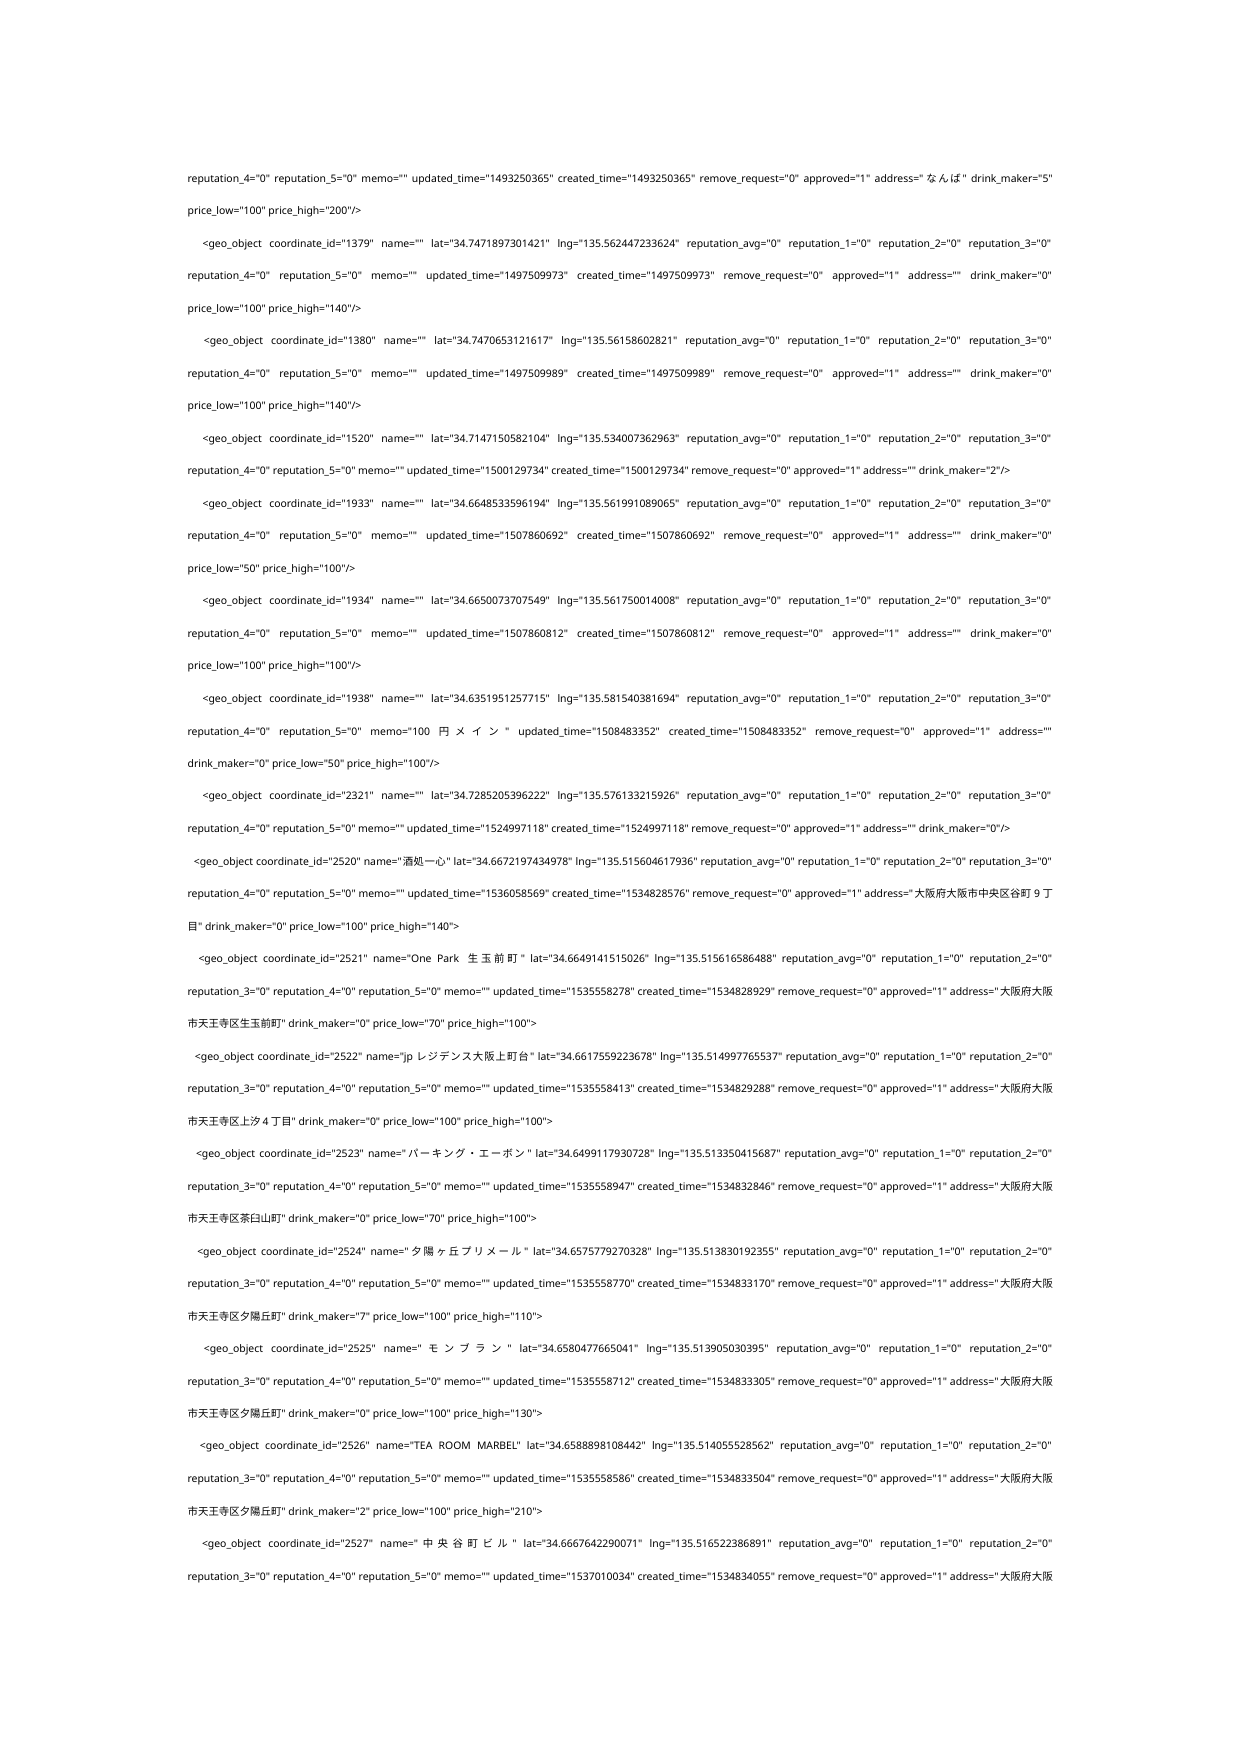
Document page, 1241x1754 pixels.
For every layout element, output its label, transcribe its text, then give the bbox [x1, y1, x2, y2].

text <geo_object coordinate_id="2321" name="" lat="34.7285205396222" lng="135.576133215926" reputation_avg="0" reputation_1="0" reputation_2="0" reputation_3="0" reputation_4="0" reputation_5="0" memo="" updated_time="1524997118" created_time="1524997118" remove_request="0" approved="1" address="" drink_maker="0"/> [187, 779, 1053, 844]
text <geo_object coordinate_id="2520" name="酒処一心" lat="34.6672197434978" lng="135.515604617936" reputation_avg="0" reputation_1="0" reputation_2="0" reputation_3="0" reputation_4="0" reputation_5="0" memo="" updated_time="1536058569" created_time="1534828576" remove_request="0" approved="1" address="大阪府大阪市中央区谷町9丁目" drink_maker="0" price_low="100" price_high="140"> [187, 844, 1053, 942]
text <geo_object coordinate_id="2524" name="夕陽ヶ丘プリメール" lat="34.6575779270328" lng="135.513830192355" reputation_avg="0" reputation_1="0" reputation_2="0" reputation_3="0" reputation_4="0" reputation_5="0" memo="" updated_time="1535558770" created_time="1534833170" remove_request="0" approved="1" address="大阪府大阪市天王寺区夕陽丘町" drink_maker="7" price_low="100" price_high="110"> [187, 1234, 1053, 1332]
text <geo_object coordinate_id="2522" name="jpレジデンス大阪上町台" lat="34.6617559223678" lng="135.514997765537" reputation_avg="0" reputation_1="0" reputation_2="0" reputation_3="0" reputation_4="0" reputation_5="0" memo="" updated_time="1535558413" created_time="1534829288" remove_request="0" approved="1" address="大阪府大阪市天王寺区上汐4丁目" drink_maker="0" price_low="100" price_high="100"> [187, 1039, 1053, 1137]
text <geo_object coordinate_id="1938" name="" lat="34.6351951257715" lng="135.581540381694" reputation_avg="0" reputation_1="0" reputation_2="0" reputation_3="0" reputation_4="0" reputation_5="0" memo="100円メイン" updated_time="1508483352" created_time="1508483352" remove_request="0" approved="1" address="" drink_maker="0" price_low="50" price_high="100"/> [187, 682, 1053, 779]
text <geo_object coordinate_id="2526" name="TEA ROOM MARBEL" lat="34.6588898108442" lng="135.514055528562" reputation_avg="0" reputation_1="0" reputation_2="0" reputation_3="0" reputation_4="0" reputation_5="0" memo="" updated_time="1535558586" created_time="1534833504" remove_request="0" approved="1" address="大阪府大阪市天王寺区夕陽丘町" drink_maker="2" price_low="100" price_high="210"> [187, 1429, 1053, 1527]
text <geo_object coordinate_id="1520" name="" lat="34.7147150582104" lng="135.534007362963" reputation_avg="0" reputation_1="0" reputation_2="0" reputation_3="0" reputation_4="0" reputation_5="0" memo="" updated_time="1500129734" created_time="1500129734" remove_request="0" approved="1" address="" drink_maker="2"/> [187, 422, 1053, 487]
text <geo_object coordinate_id="1934" name="" lat="34.6650073707549" lng="135.561750014008" reputation_avg="0" reputation_1="0" reputation_2="0" reputation_3="0" reputation_4="0" reputation_5="0" memo="" updated_time="1507860812" created_time="1507860812" remove_request="0" approved="1" address="" drink_maker="0" price_low="100" price_high="100"/> [187, 584, 1053, 682]
text <geo_object coordinate_id="2525" name="モンブラン" lat="34.6580477665041" lng="135.513905030395" reputation_avg="0" reputation_1="0" reputation_2="0" reputation_3="0" reputation_4="0" reputation_5="0" memo="" updated_time="1535558712" created_time="1534833305" remove_request="0" approved="1" address="大阪府大阪市天王寺区夕陽丘町" drink_maker="0" price_low="100" price_high="130"> [187, 1332, 1053, 1429]
text <geo_object coordinate_id="1379" name="" lat="34.7471897301421" lng="135.562447233624" reputation_avg="0" reputation_1="0" reputation_2="0" reputation_3="0" reputation_4="0" reputation_5="0" memo="" updated_time="1497509973" created_time="1497509973" remove_request="0" approved="1" address="" drink_maker="0" price_low="100" price_high="140"/> [187, 227, 1053, 324]
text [187, 1527, 1053, 1592]
text <geo_object coordinate_id="1380" name="" lat="34.7470653121617" lng="135.56158602821" reputation_avg="0" reputation_1="0" reputation_2="0" reputation_3="0" reputation_4="0" reputation_5="0" memo="" updated_time="1497509989" created_time="1497509989" remove_request="0" approved="1" address="" drink_maker="0" price_low="100" price_high="140"/> [187, 324, 1053, 422]
text <geo_object coordinate_id="1933" name="" lat="34.6648533596194" lng="135.561991089065" reputation_avg="0" reputation_1="0" reputation_2="0" reputation_3="0" reputation_4="0" reputation_5="0" memo="" updated_time="1507860692" created_time="1507860692" remove_request="0" approved="1" address="" drink_maker="0" price_low="50" price_high="100"/> [187, 487, 1053, 584]
text <geo_object coordinate_id="2523" name="パーキング・エーボン" lat="34.6499117930728" lng="135.513350415687" reputation_avg="0" reputation_1="0" reputation_2="0" reputation_3="0" reputation_4="0" reputation_5="0" memo="" updated_time="1535558947" created_time="1534832846" remove_request="0" approved="1" address="大阪府大阪市天王寺区茶臼山町" drink_maker="0" price_low="70" price_high="100"> [187, 1137, 1053, 1234]
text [187, 162, 1053, 227]
text <geo_object coordinate_id="2521" name="One Park 生玉前町" lat="34.6649141515026" lng="135.515616586488" reputation_avg="0" reputation_1="0" reputation_2="0" reputation_3="0" reputation_4="0" reputation_5="0" memo="" updated_time="1535558278" created_time="1534828929" remove_request="0" approved="1" address="大阪府大阪市天王寺区生玉前町" drink_maker="0" price_low="70" price_high="100"> [187, 942, 1053, 1039]
